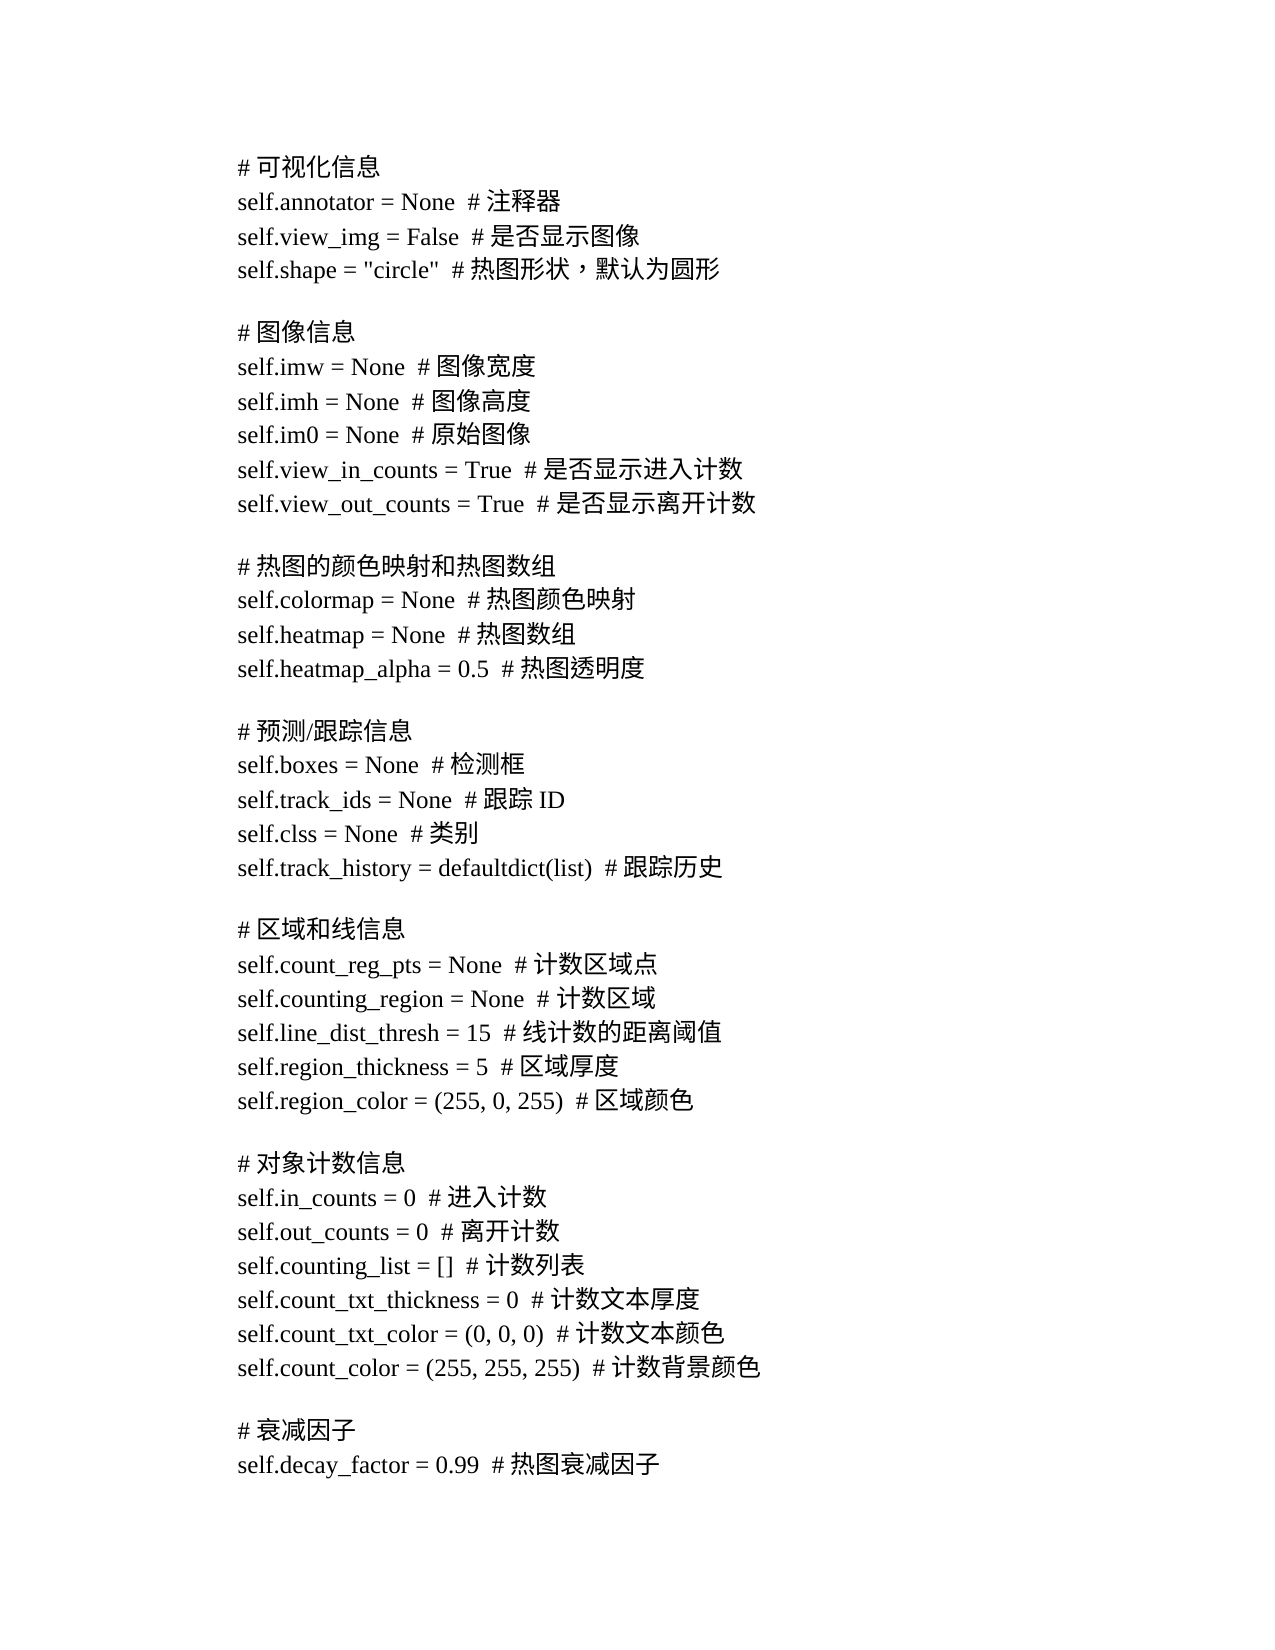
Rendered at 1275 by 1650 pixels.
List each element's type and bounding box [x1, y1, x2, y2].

text [187, 150, 1087, 1481]
